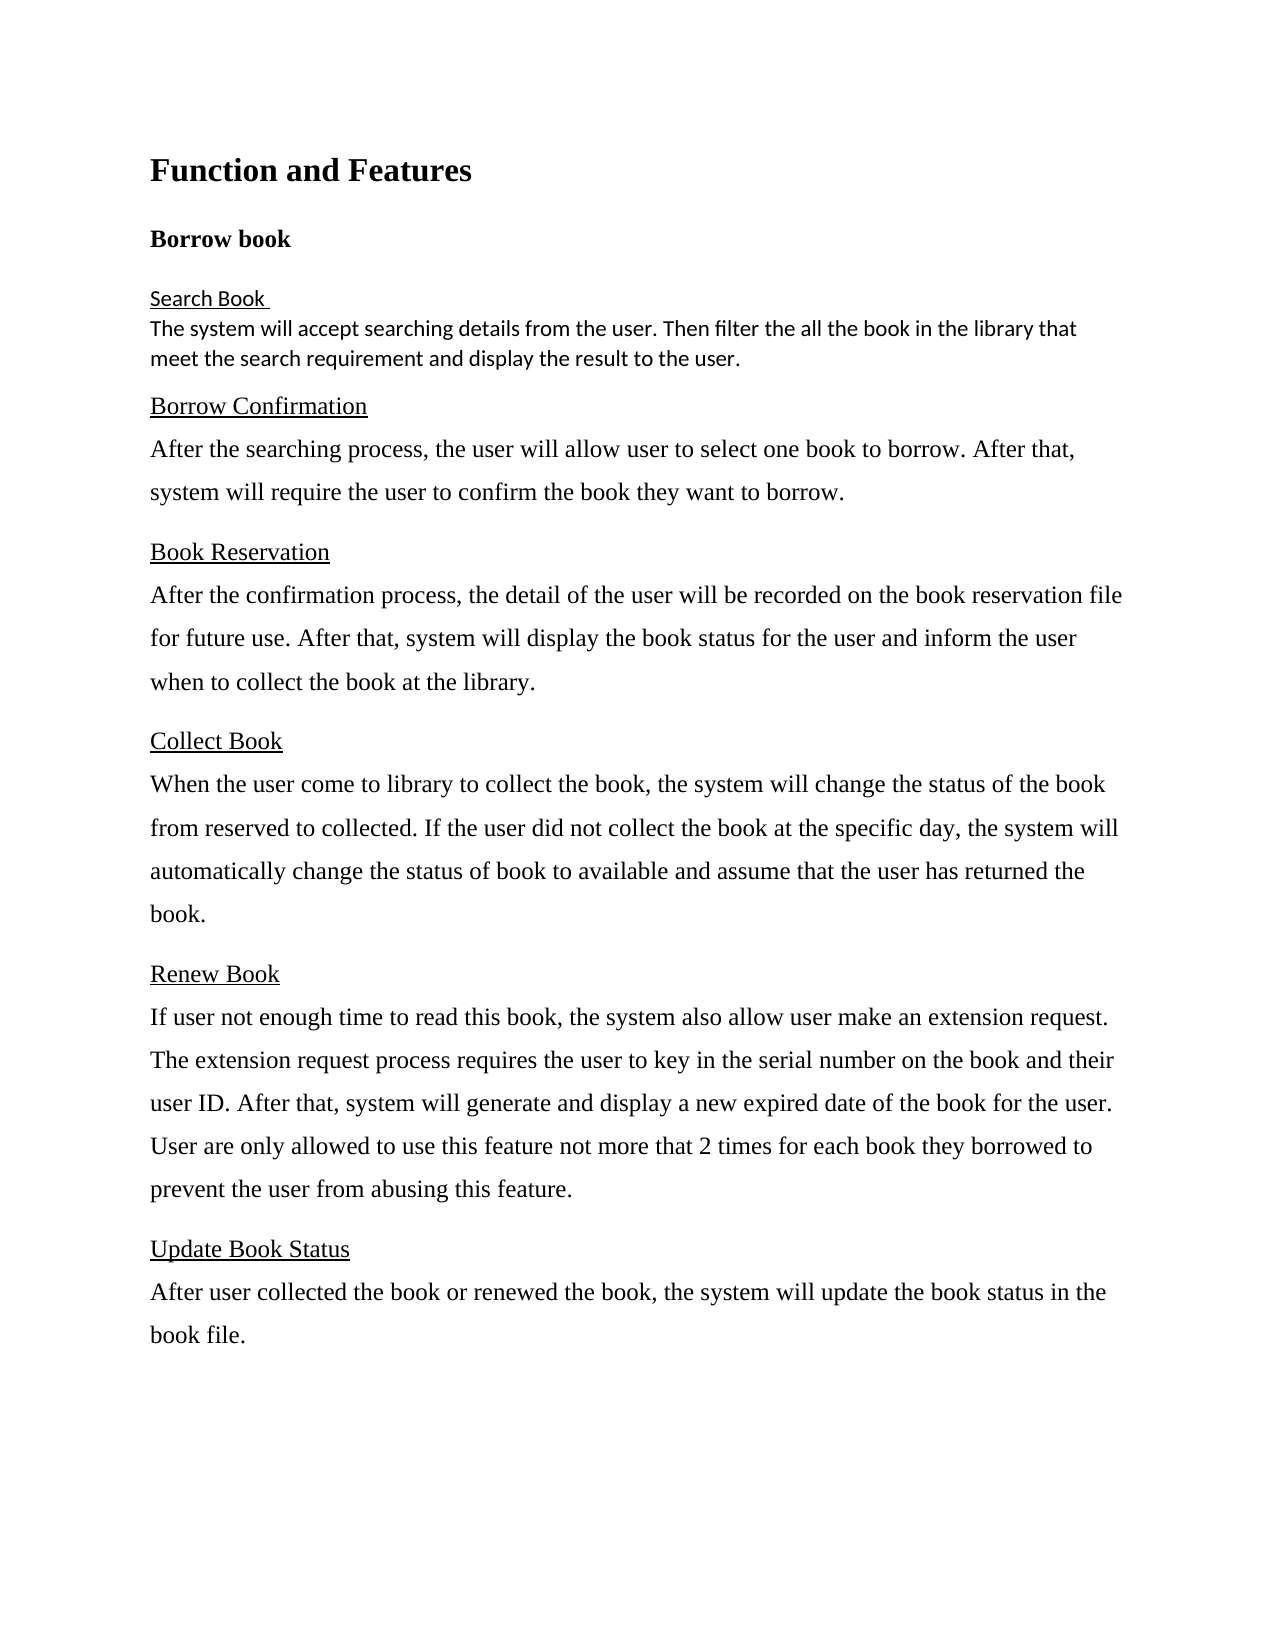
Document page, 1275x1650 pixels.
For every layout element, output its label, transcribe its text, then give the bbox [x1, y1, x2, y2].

text Function and Features [150, 150, 1125, 188]
text Borrow book [150, 224, 1125, 253]
text Renew Book If user not enough time to read this book, the system also allow user make an extension request. The extension request process requires the user to key in the serial number on the book and their user ID. After that, system will generate and display a new expired date of the book for the user. User are only allowed to use this feature not more that 2 times for each book they borrowed to prevent the user from abusing this feature. [150, 959, 1125, 1203]
text Borrow Confirmation After the searching process, the user will allow user to select one book to borrow. After that, system will require the user to confirm the book they want to borrow. [150, 391, 1125, 506]
text Search Book The system will accept searching details from the user. Then filter the all the book in the library that meet the search requirement and display the result to the user. [150, 284, 1125, 372]
text Update Book Status After user collected the book or renewed the book, the system will update the book status in the book file. [150, 1234, 1125, 1349]
text Book Reservation After the confirmation process, the detail of the user will be recorded on the book reservation file for future use. After that, system will display the book status for the user and inform the user when to collect the book at the library. [150, 537, 1125, 695]
text Collect Book When the user come to library to collect the book, the system will change the status of the book from reserved to collected. If the user did not collect the book at the specific day, the system will automatically change the status of book to available and assume that the user has returned the book. [150, 726, 1125, 928]
